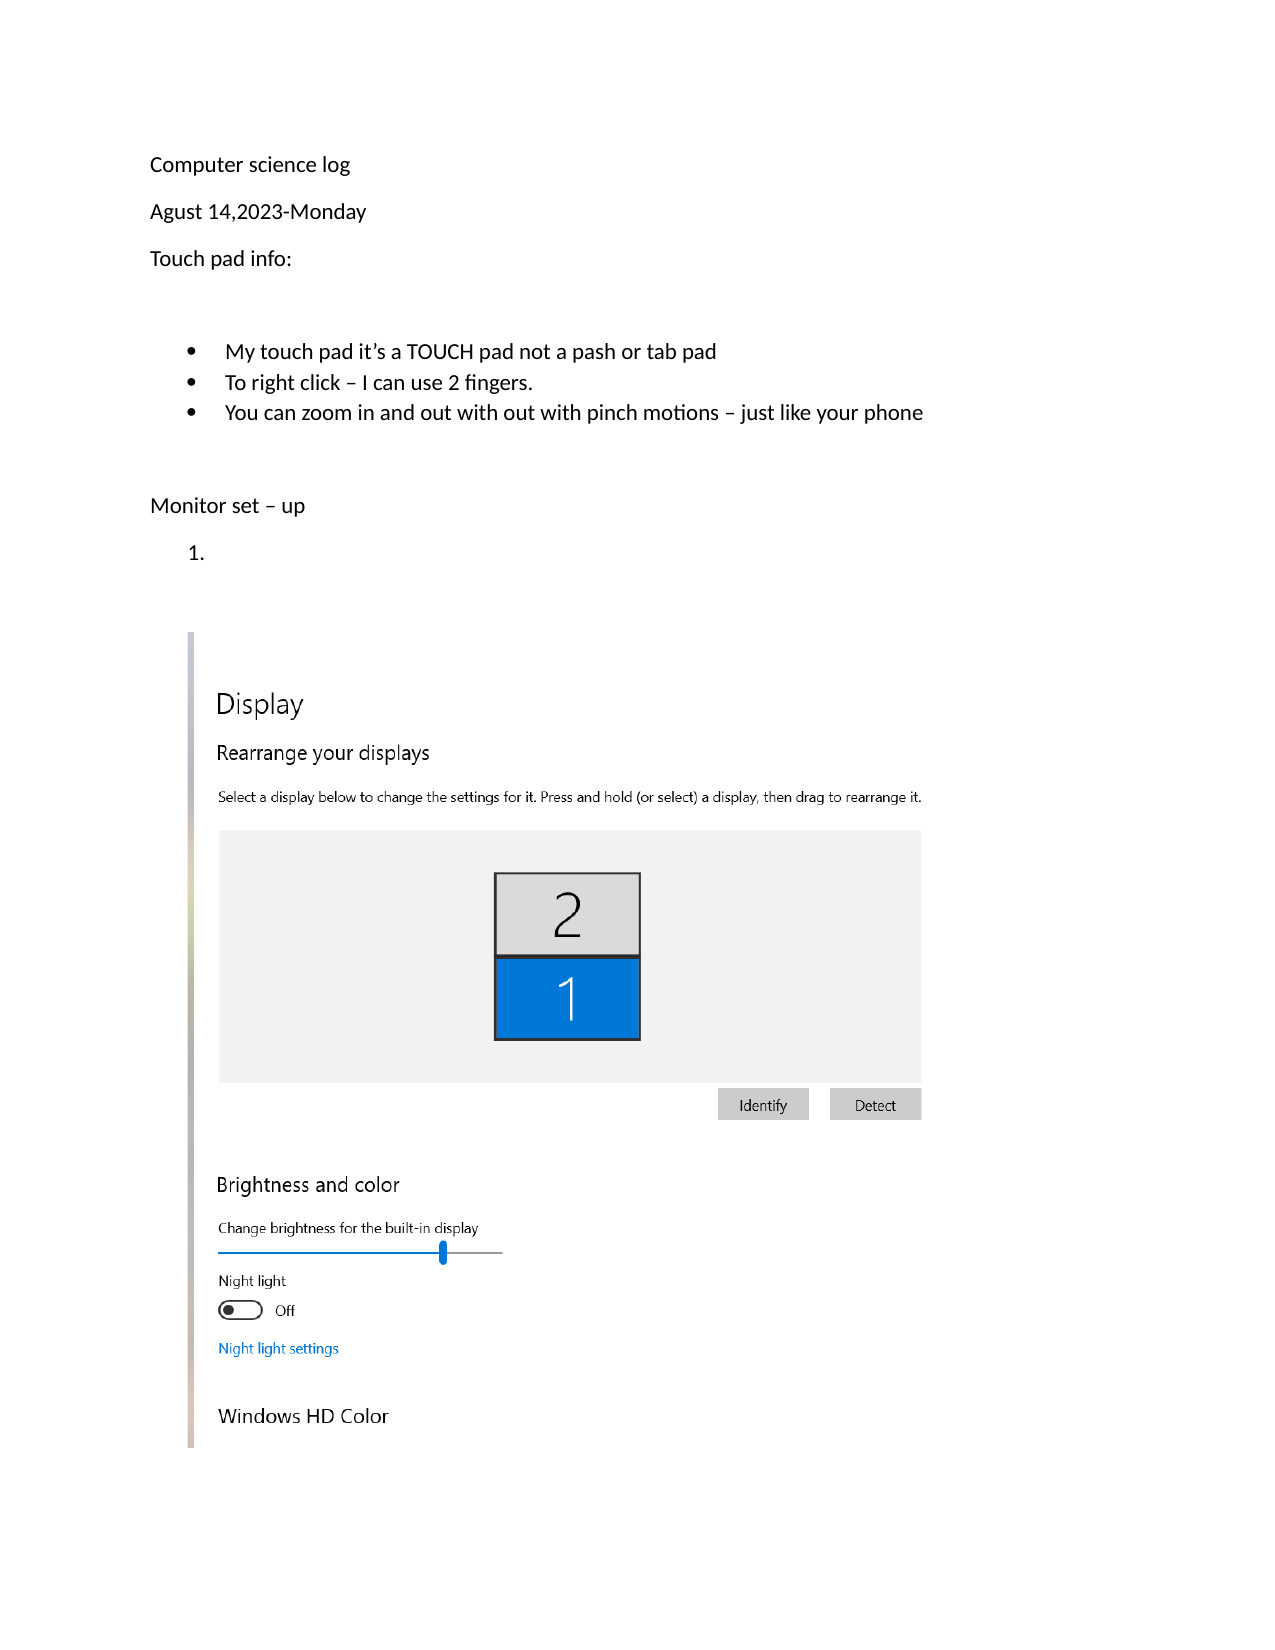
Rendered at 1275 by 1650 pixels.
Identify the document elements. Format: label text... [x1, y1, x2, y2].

text Computer science log [150, 150, 1125, 178]
picture [187, 632, 1012, 1448]
text Agust 14,2023-Monday [150, 197, 1125, 225]
text Monitor set – up [150, 492, 1125, 520]
text Touch pad info: [150, 244, 1125, 272]
list To right click – I can use 2 fingers. [187, 368, 1125, 396]
list My touch pad it’s a TOUCH pad not a pash or tab pad [187, 337, 1125, 366]
list You can zoom in and out with out with pinch motions – just like your phone [187, 398, 1125, 426]
